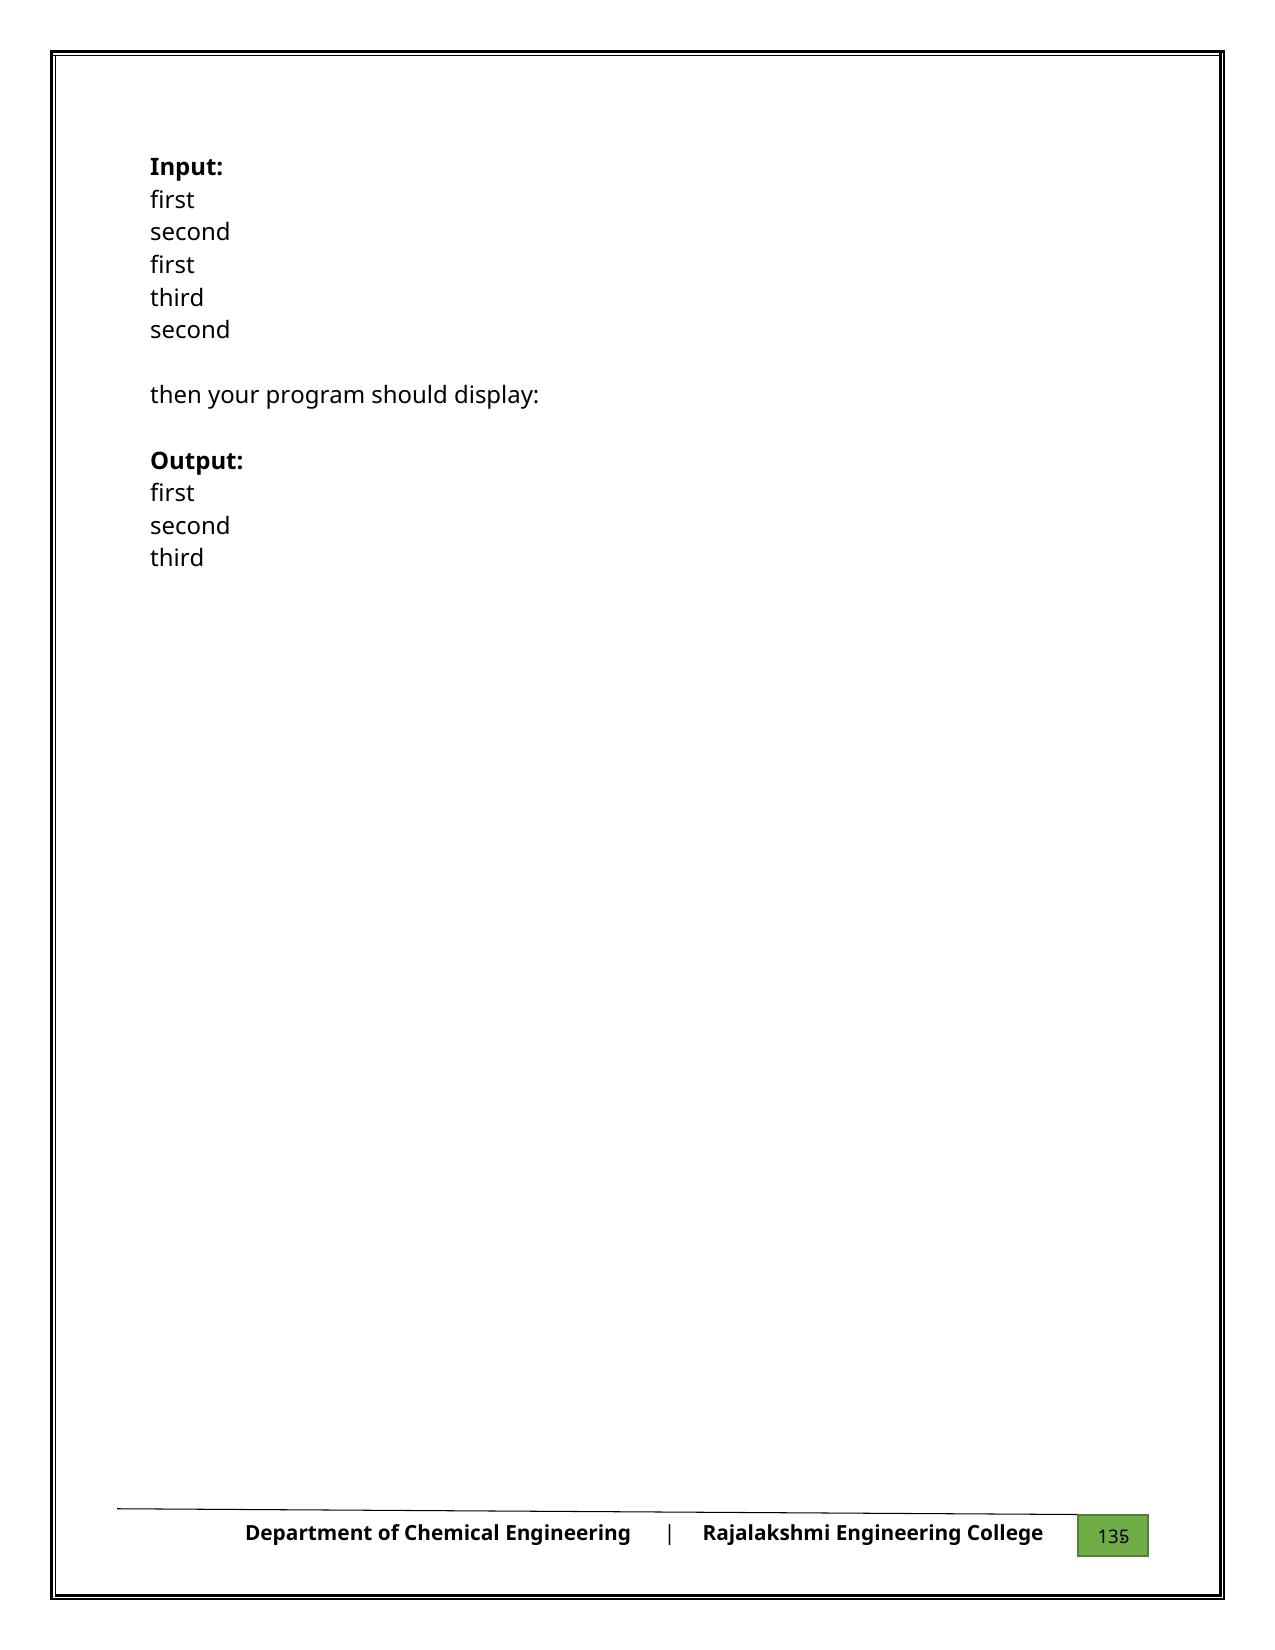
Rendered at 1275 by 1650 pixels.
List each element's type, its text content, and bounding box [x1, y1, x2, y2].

text second [150, 509, 1125, 541]
text Output: [150, 443, 1125, 476]
text second [150, 215, 1125, 248]
text first [150, 183, 1125, 215]
text first [150, 248, 1125, 280]
text Input: [150, 150, 1125, 183]
text first [150, 476, 1125, 509]
text third [150, 280, 1125, 313]
text second [150, 313, 1125, 346]
text third [150, 541, 1125, 574]
text then your program should display: [150, 378, 1125, 411]
